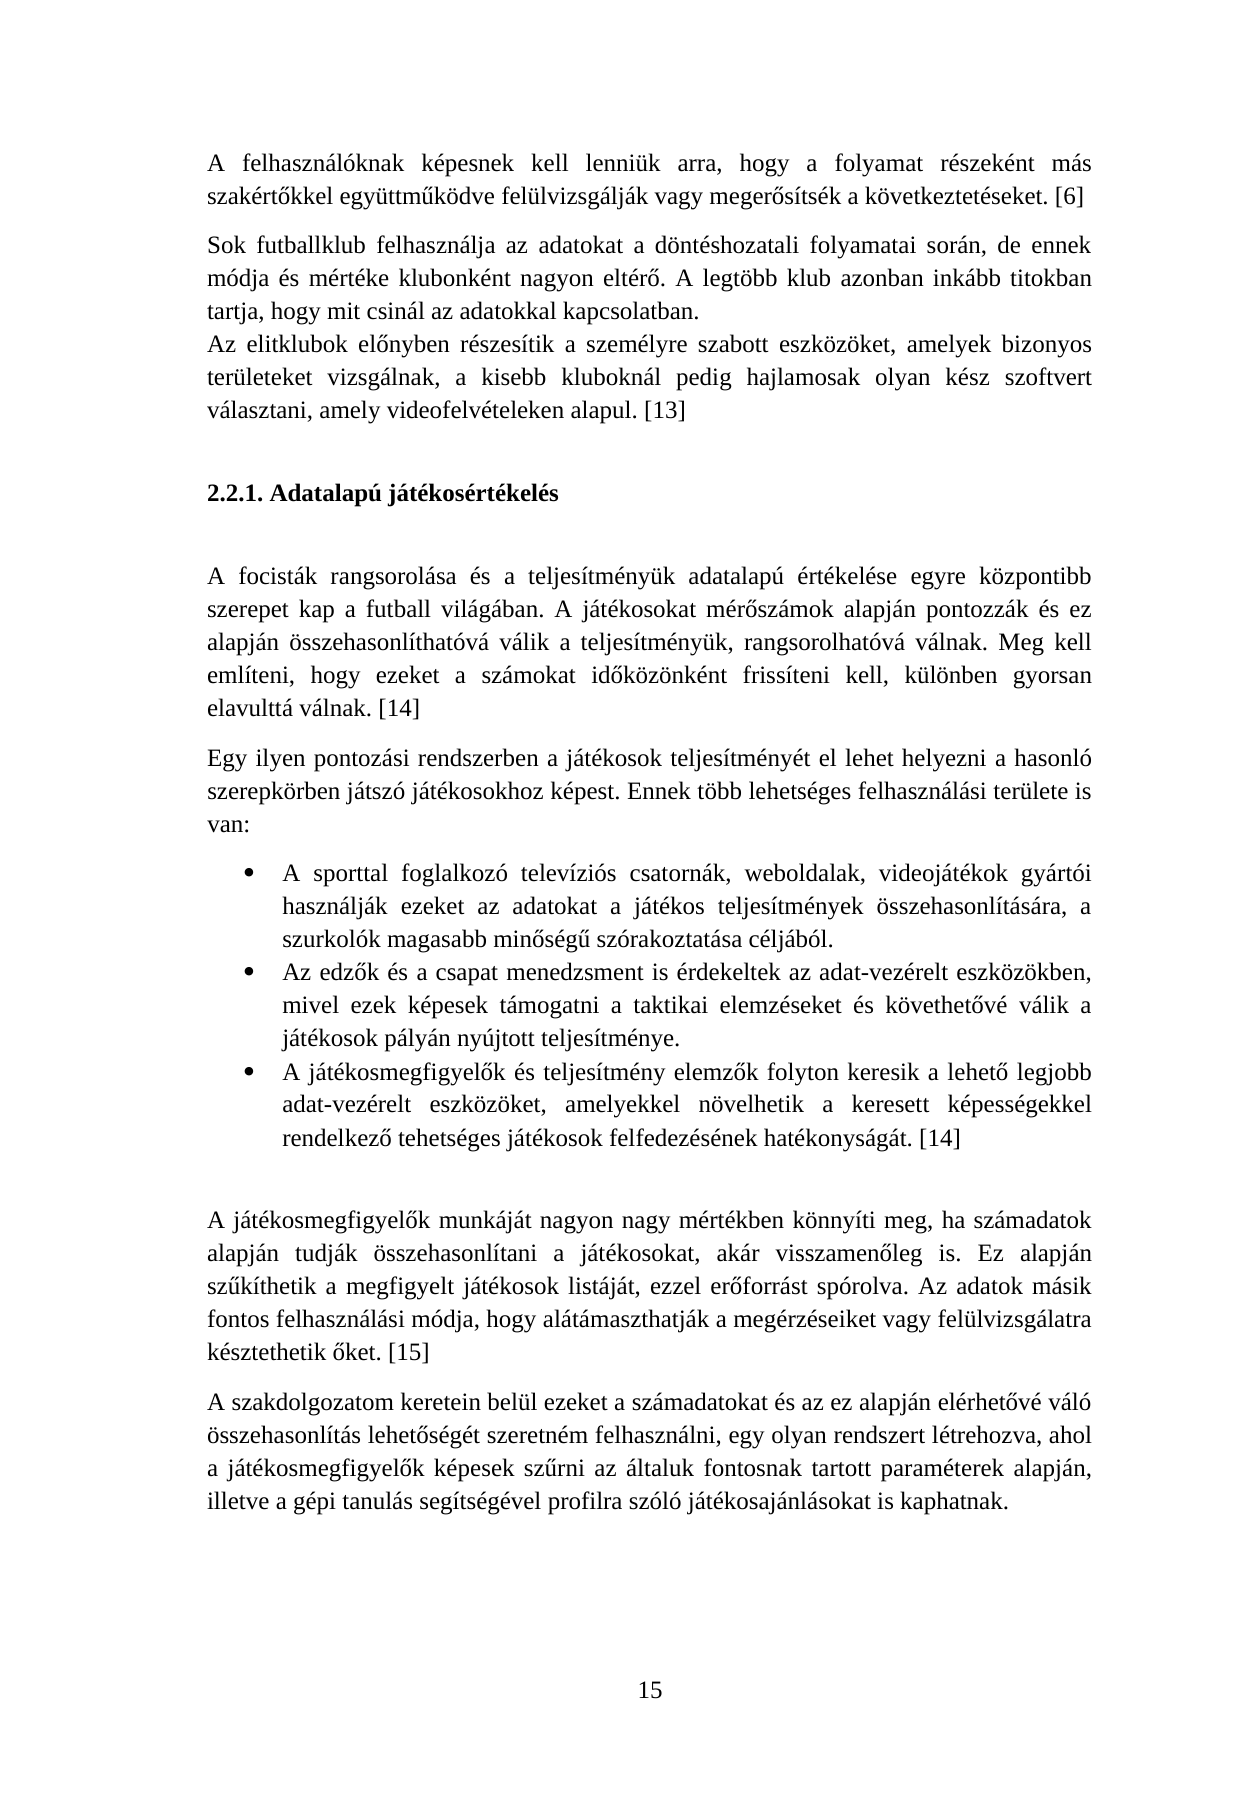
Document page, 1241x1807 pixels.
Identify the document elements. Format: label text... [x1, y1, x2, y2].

text A felhasználóknak képesnek kell lenniük arra, hogy a folyamat részeként más szakértőkkel együttműködve felülvizsgálják vagy megerősítsék a következtetéseket. [6] [207, 148, 1092, 209]
subtitle 2.2.1. Adatalapú játékosértékelés [207, 478, 1092, 507]
list A sporttal foglalkozó televíziós csatornák, weboldalak, videojátékok gyártói használják ezeket az adatokat a játékos teljesítmények összehasonlítására, a szurkolók magasabb minőségű szórakoztatása céljából. [244, 858, 1092, 953]
text Az elitklubok előnyben részesítik a személyre szabott eszközöket, amelyek bizonyos területeket vizsgálnak, a kisebb kluboknál pedig hajlamosak olyan kész szoftvert választani, amely videofelvételeken alapul. [13] [207, 391, 1092, 424]
list Az edzők és a csapat menedzsment is érdekeltek az adat-vezérelt eszközökben, mivel ezek képesek támogatni a taktikai elemzéseket és követhetővé válik a játékosok pályán nyújtott teljesítménye. [244, 957, 1092, 1052]
text A játékosmegfigyelők munkáját nagyon nagy mértékben könnyíti meg, ha számadatok alapján tudják összehasonlítani a játékosokat, akár visszamenőleg is. Ez alapján szűkíthetik a megfigyelt játékosok listáját, ezzel erőforrást spórolva. Az adatok másik fontos felhasználási módja, hogy alátámaszthatják a megérzéseiket vagy felülvizsgálatra késztethetik őket. [15] [207, 1205, 1092, 1366]
text A focisták rangsorolása és a teljesítményük adatalapú értékelése egyre központibb szerepet kap a futball világában. A játékosokat mérőszámok alapján pontozzák és ez alapján összehasonlíthatóvá válik a teljesítményük, rangsorolhatóvá válnak. Meg kell említeni, hogy ezeket a számokat időközönként frissíteni kell, különben gyorsan elavulttá válnak. [14] [207, 561, 1092, 722]
text A szakdolgozatom keretein belül ezeket a számadatokat és az ez alapján elérhetővé váló összehasonlítás lehetőségét szeretném felhasználni, egy olyan rendszert létrehozva, ahol a játékosmegfigyelők képesek szűrni az általuk fontosnak tartott paraméterek alapján, illetve a gépi tanulás segítségével profilra szóló játékosajánlásokat is kaphatnak. [207, 1387, 1092, 1515]
text Egy ilyen pontozási rendszerben a játékosok teljesítményét el lehet helyezni a hasonló szerepkörben játszó játékosokhoz képest. Ennek több lehetséges felhasználási területe is van: [207, 743, 1092, 837]
list A játékosmegfigyelők és teljesítmény elemzők folyton keresik a lehető legjobb adat-vezérelt eszközöket, amelyekkel növelhetik a keresett képességekkel rendelkező tehetséges játékosok felfedezésének hatékonyságát. [14] [244, 1057, 1092, 1151]
text Sok futballklub felhasználja az adatokat a döntéshozatali folyamatai során, de ennek módja és mértéke klubonként nagyon eltérő. A legtöbb klub azonban inkább titokban tartja, hogy mit csinál az adatokkal kapcsolatban. [207, 230, 1092, 325]
